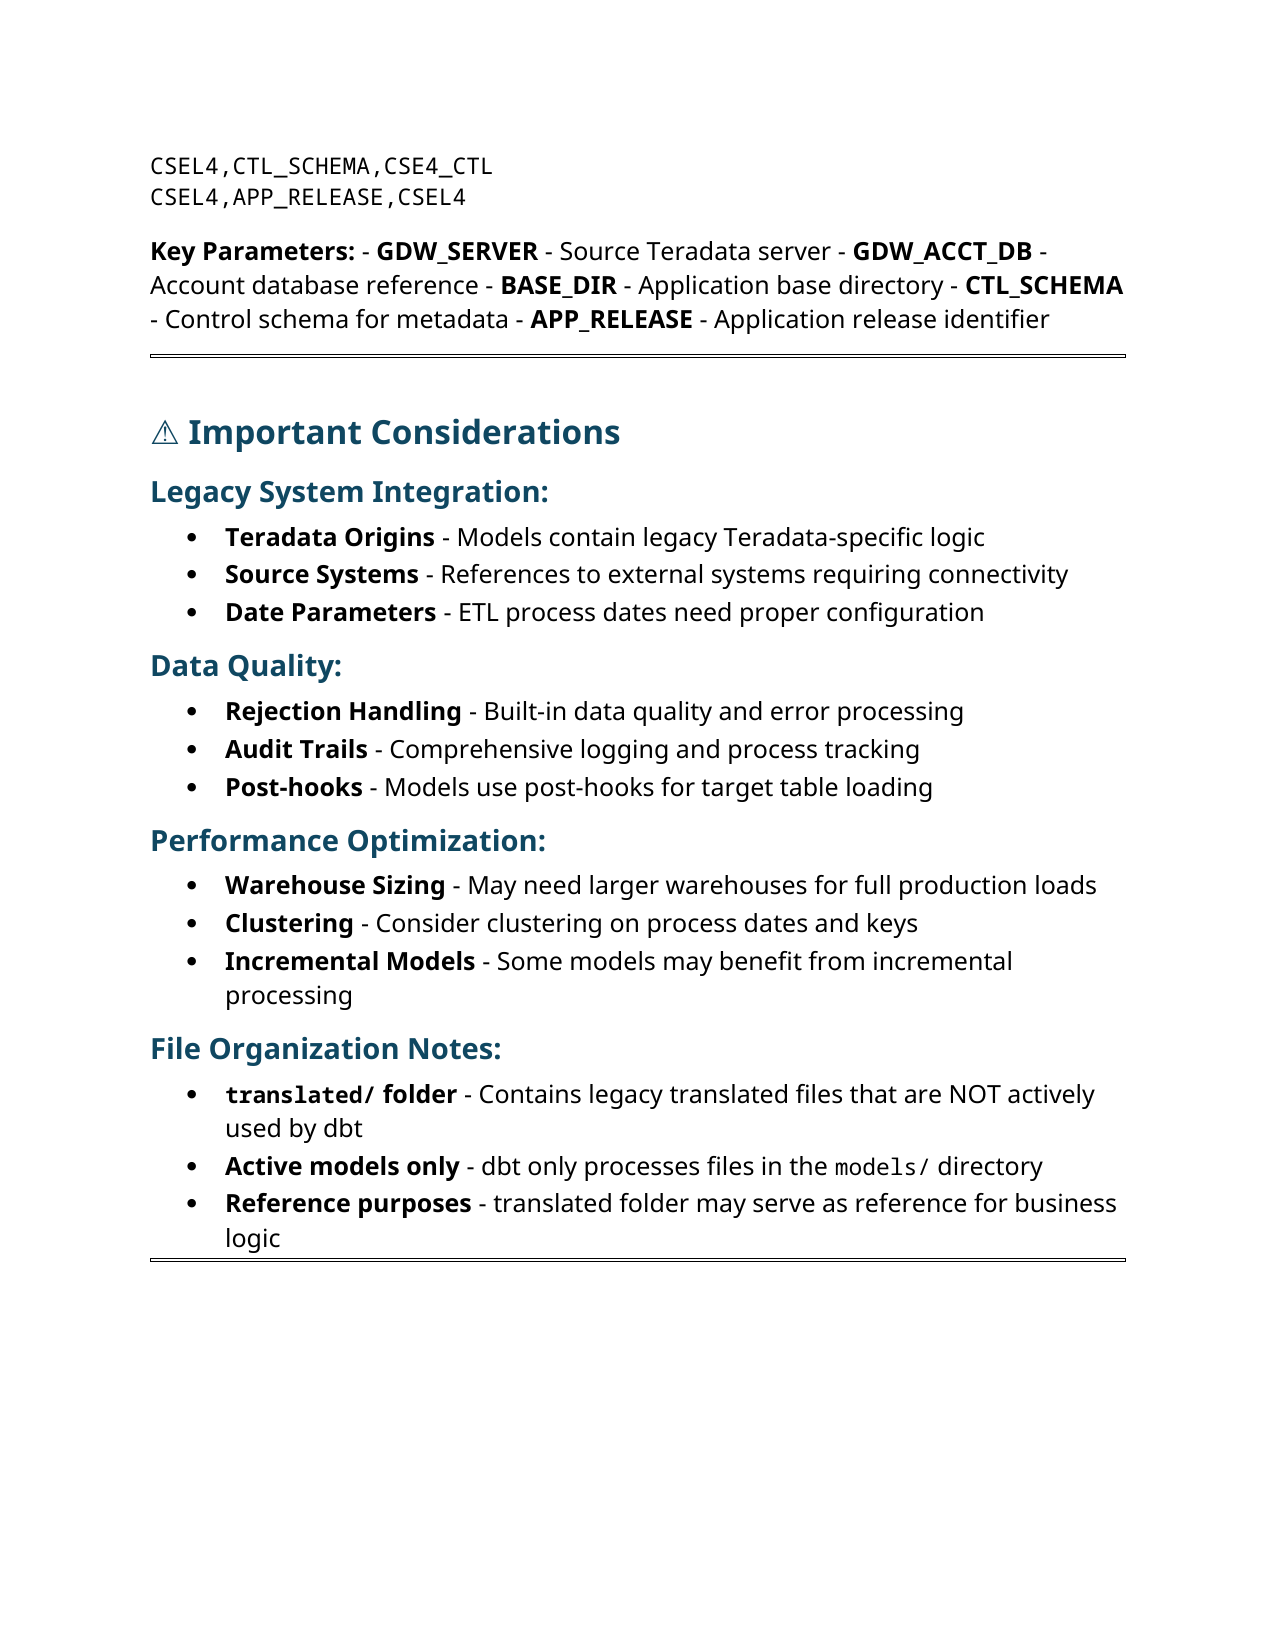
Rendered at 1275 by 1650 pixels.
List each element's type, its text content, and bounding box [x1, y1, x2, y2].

list Teradata Origins - Models contain legacy Teradata-specific logic [187, 519, 1125, 553]
list translated/ folder - Contains legacy translated files that are NOT actively used by dbt [187, 1076, 1125, 1144]
list Post-hooks - Models use post-hooks for target table loading [187, 769, 1125, 803]
list Warehouse Sizing - May need larger warehouses for full production loads [187, 868, 1125, 902]
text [150, 150, 1125, 212]
text Key Parameters: - GDW_SERVER - Source Teradata server - GDW_ACCT_DB - Account database reference - BASE_DIR - Application base directory - CTL_SCHEMA - Control schema for metadata - APP_RELEASE - Application release identifier [150, 233, 1125, 336]
list Date Parameters - ETL process dates need proper configuration [187, 595, 1125, 629]
list Clustering - Consider clustering on process dates and keys [187, 906, 1125, 940]
list Reference purposes - translated folder may serve as reference for business logic [187, 1186, 1125, 1254]
list Audit Trails - Comprehensive logging and process tracking [187, 731, 1125, 766]
subtitle Data Quality: [150, 646, 1125, 685]
list Source Systems - References to external systems requiring connectivity [187, 557, 1125, 591]
list Rejection Handling - Built-in data quality and error processing [187, 694, 1125, 728]
subtitle ⚠️ Important Considerations [150, 409, 1125, 454]
subtitle Legacy System Integration: [150, 471, 1125, 511]
subtitle Performance Optimization: [150, 820, 1125, 860]
list Active models only - dbt only processes files in the models/ directory [187, 1148, 1125, 1182]
subtitle File Organization Notes: [150, 1028, 1125, 1068]
list Incremental Models - Some models may benefit from incremental processing [187, 944, 1125, 1012]
